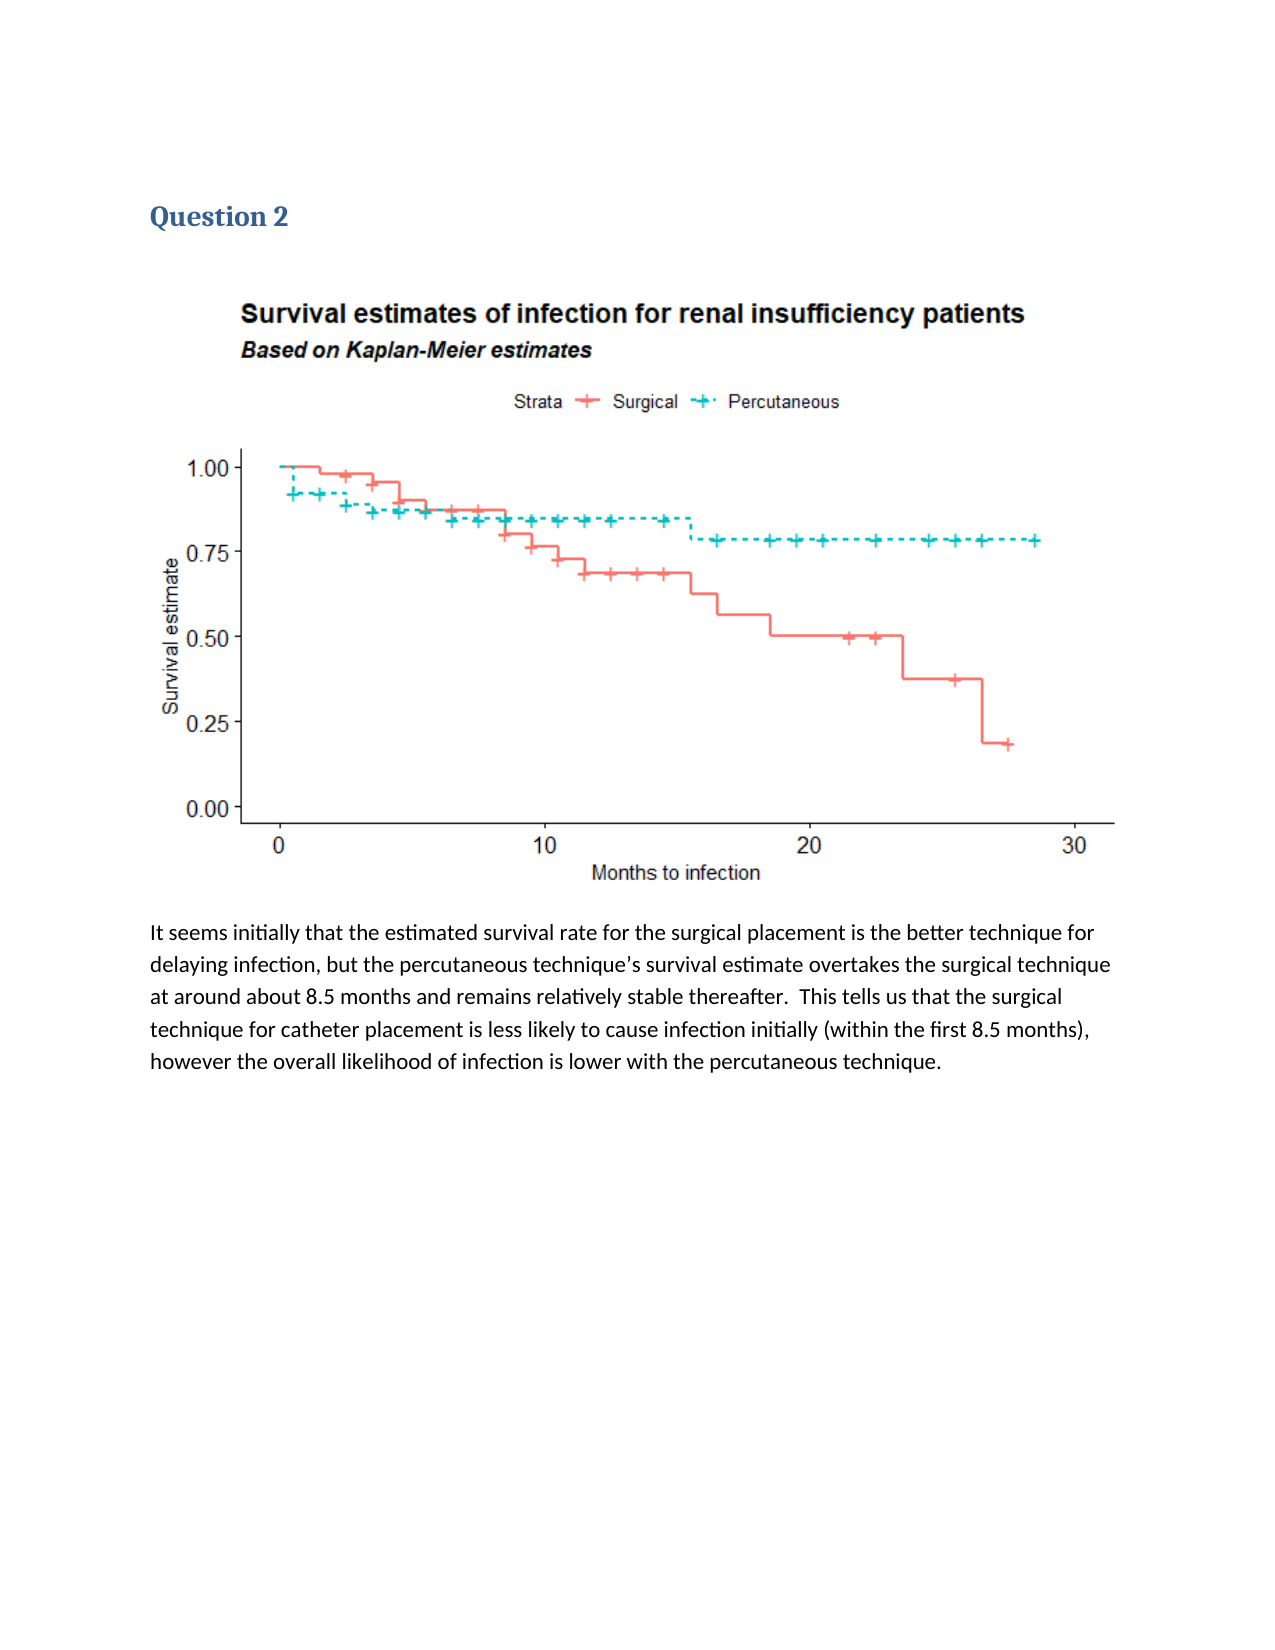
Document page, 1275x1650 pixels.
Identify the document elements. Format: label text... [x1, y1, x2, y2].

text It seems initially that the estimated survival rate for the surgical placement is the better technique for delaying infection, but the percutaneous technique’s survival estimate overtakes the surgical technique at around about 8.5 months and remains relatively stable thereafter. This tells us that the surgical technique for catheter placement is less likely to cause infection initially (within the first 8.5 months), however the overall likelihood of infection is lower with the percutaneous technique. [150, 918, 1125, 1075]
picture [150, 291, 1125, 894]
subtitle Question 2 [150, 200, 1125, 233]
